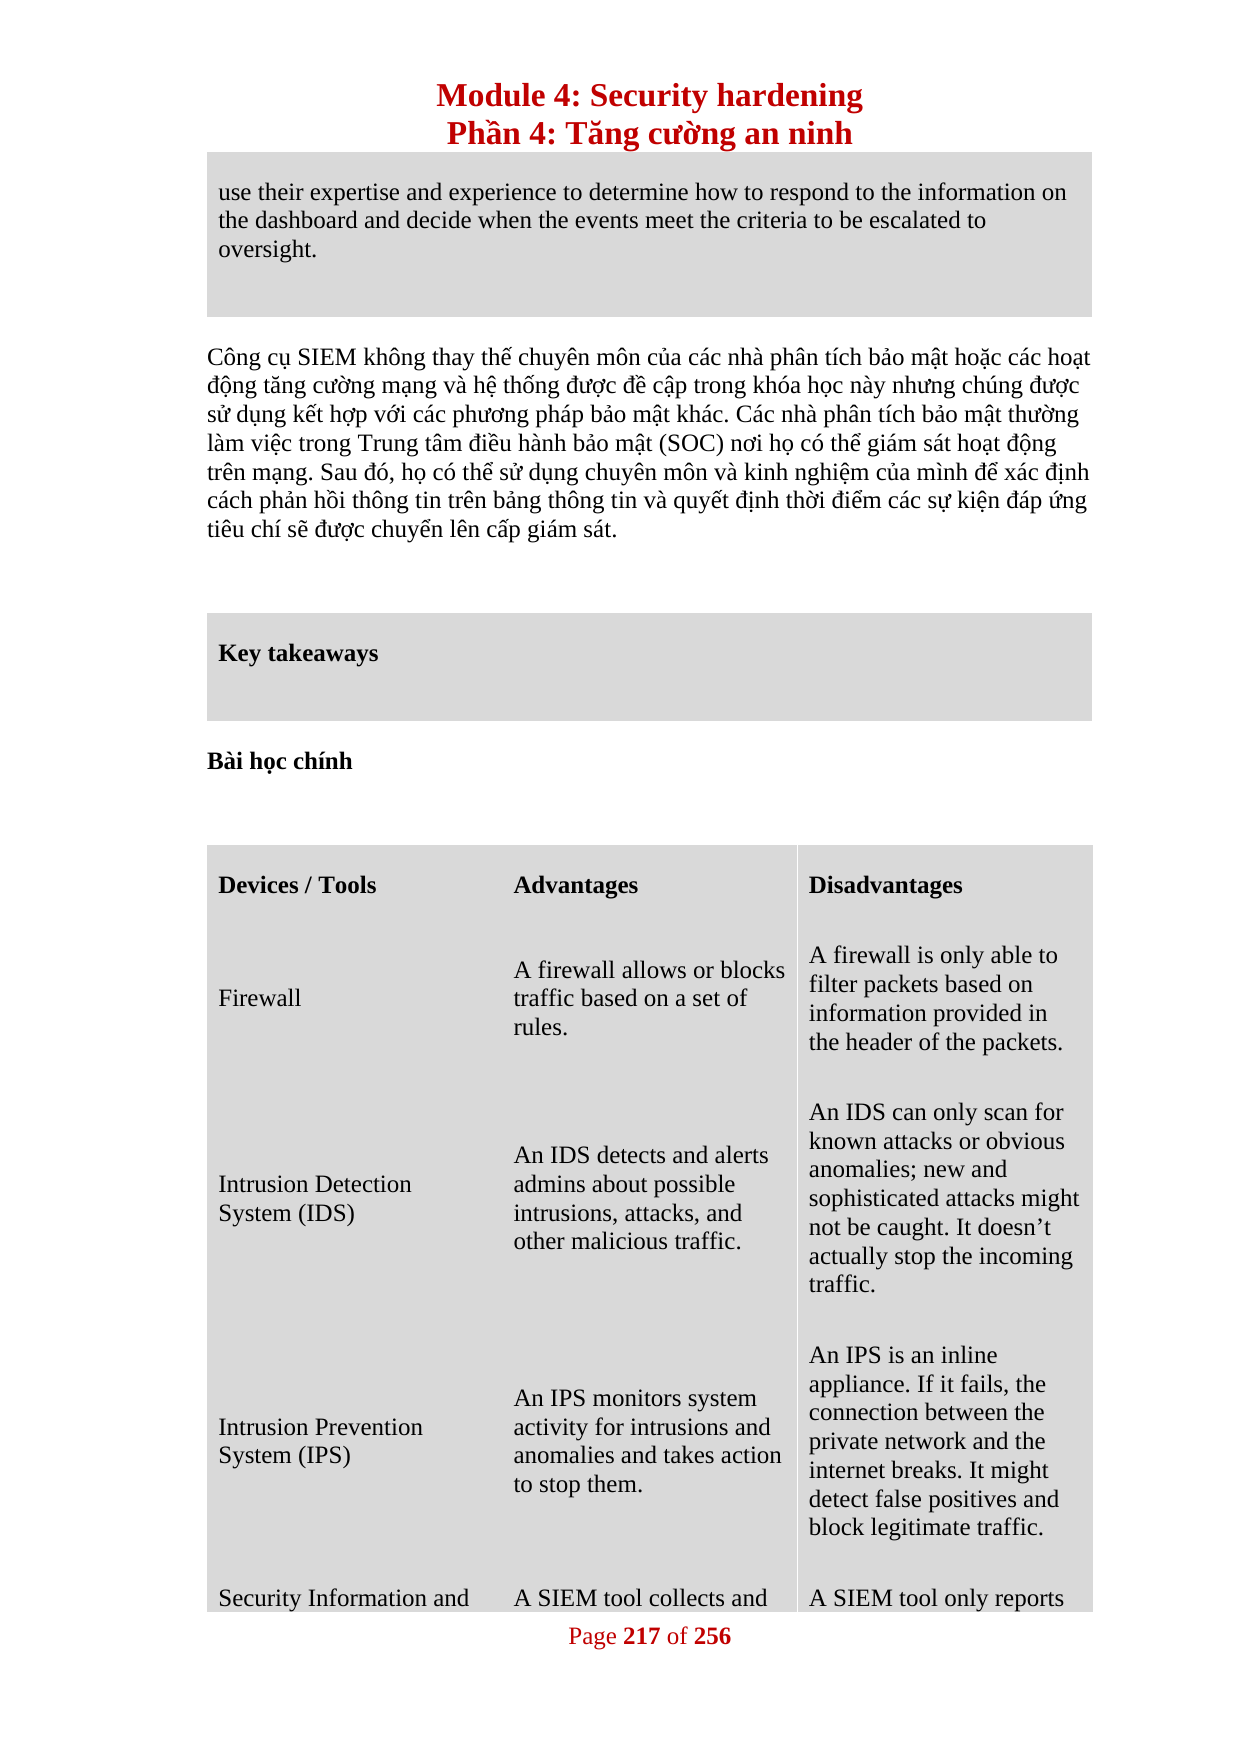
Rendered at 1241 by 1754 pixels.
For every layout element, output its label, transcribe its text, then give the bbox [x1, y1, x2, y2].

table_cell A firewall is only able to filter packets based on information provided in the header of the packets. [798, 915, 1093, 1072]
table_cell A firewall allows or blocks traffic based on a set of rules. [502, 915, 797, 1072]
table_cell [798, 1558, 1093, 1612]
table_cell Firewall [207, 915, 502, 1072]
table_header Devices / Tools [207, 845, 502, 915]
table_header Key takeaways [207, 613, 1092, 721]
table_header Advantages [502, 845, 797, 915]
table_cell Intrusion Prevention System (IPS) [207, 1315, 502, 1558]
table_cell An IPS monitors system activity for intrusions and anomalies and takes action to stop them. [502, 1315, 797, 1558]
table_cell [502, 1558, 797, 1612]
table_cell An IPS is an inline appliance. If it fails, the connection between the private network and the internet breaks. It might detect false positives and block legitimate traffic. [798, 1315, 1093, 1558]
table_cell An IDS detects and alerts admins about possible intrusions, attacks, and other malicious traffic. [502, 1072, 797, 1315]
text Bài học chính [207, 746, 1092, 774]
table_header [207, 152, 1092, 317]
table_cell Intrusion Detection System (IDS) [207, 1072, 502, 1315]
table_header Disadvantages [798, 845, 1093, 915]
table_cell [207, 1558, 502, 1612]
text Công cụ SIEM không thay thế chuyên môn của các nhà phân tích bảo mật hoặc các hoạt động tăng cường mạng và hệ thống được đề cập trong khóa học này nhưng chúng được sử dụng kết hợp với các phương pháp bảo mật khác. Các nhà phân tích bảo mật thường làm việc trong Trung tâm điều hành bảo mật (SOC) nơi họ có thể giám sát hoạt động trên mạng. Sau đó, họ có thể sử dụng chuyên môn và kinh nghiệm của mình để xác định cách phản hồi thông tin trên bảng thông tin và quyết định thời điểm các sự kiện đáp ứng tiêu chí sẽ được chuyển lên cấp giám sát. [207, 342, 1092, 543]
table_cell An IDS can only scan for known attacks or obvious anomalies; new and sophisticated attacks might not be caught. It doesn’t actually stop the incoming traffic. [798, 1072, 1093, 1315]
